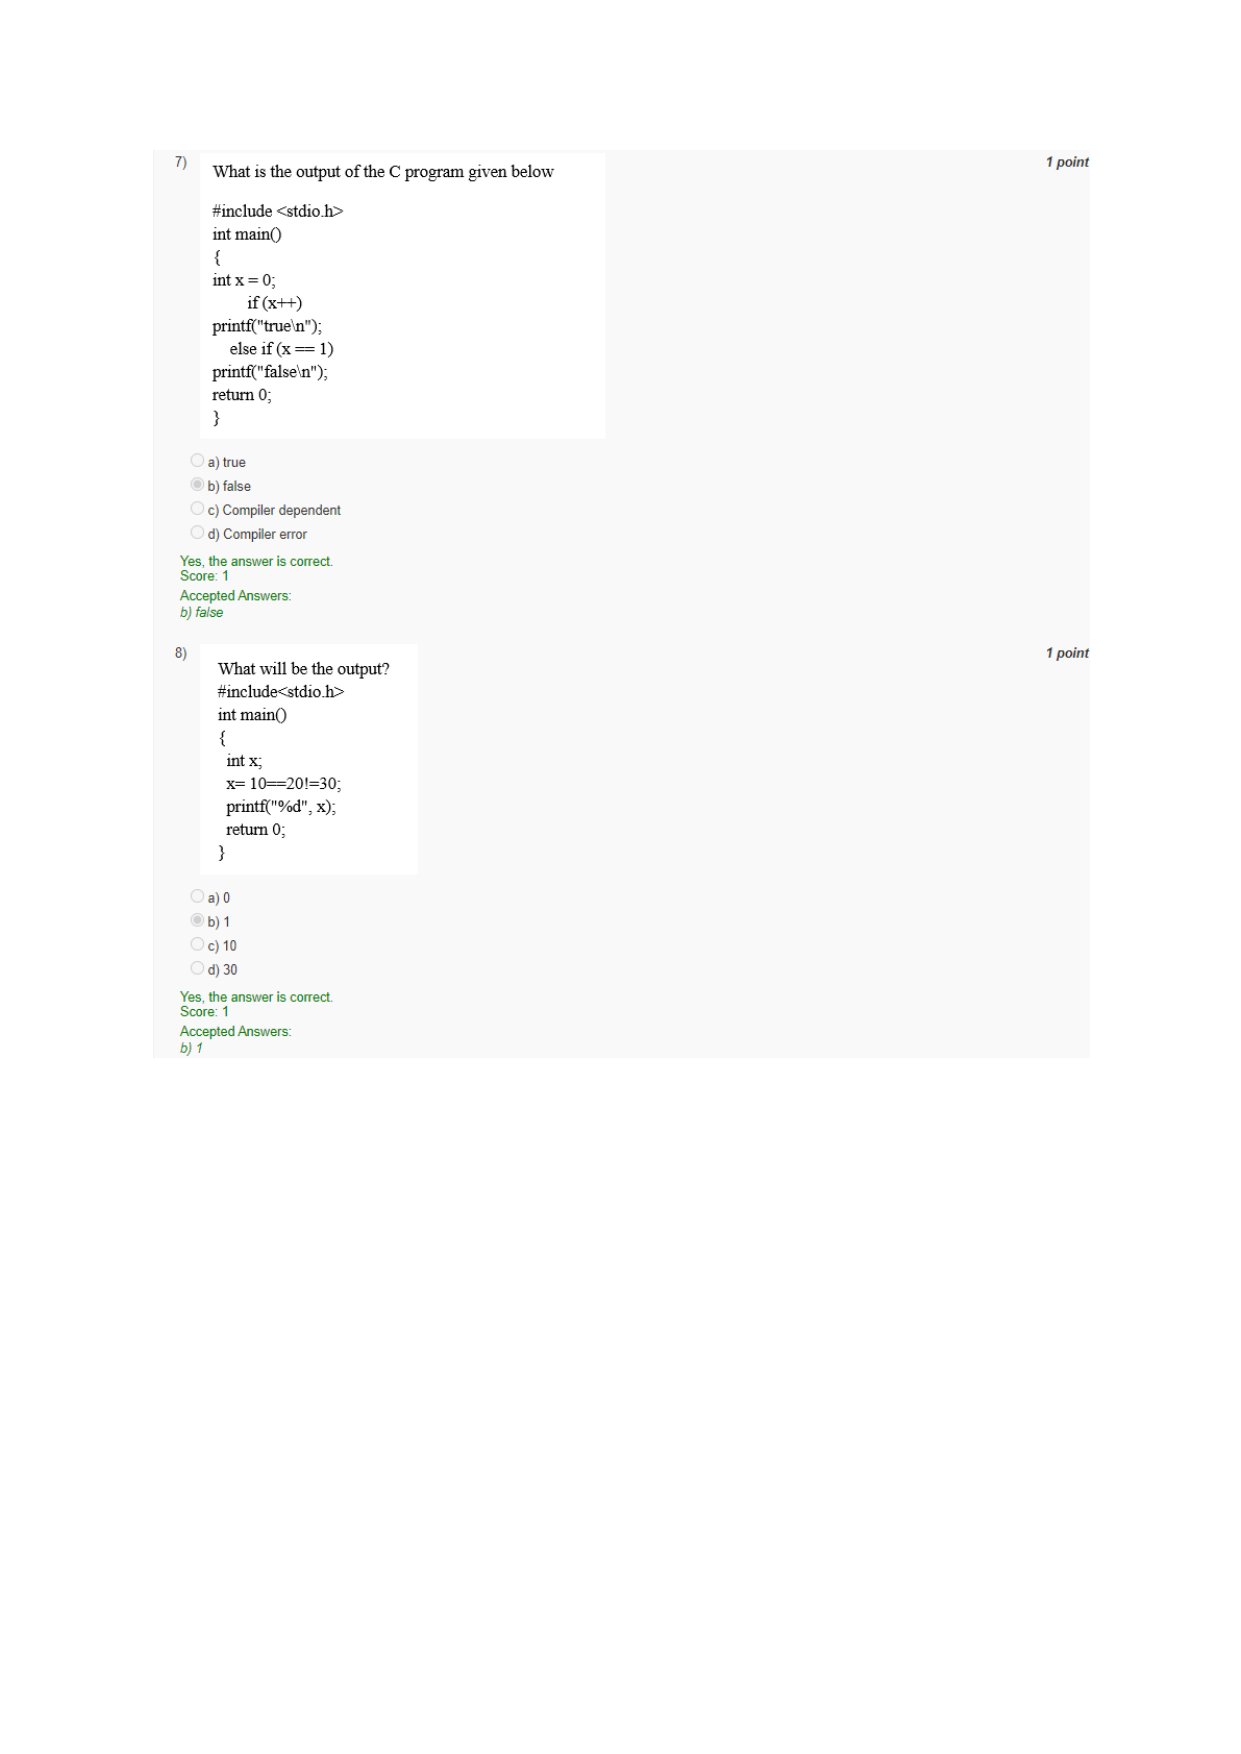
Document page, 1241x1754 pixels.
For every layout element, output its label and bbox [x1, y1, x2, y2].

picture [150, 150, 1091, 1058]
